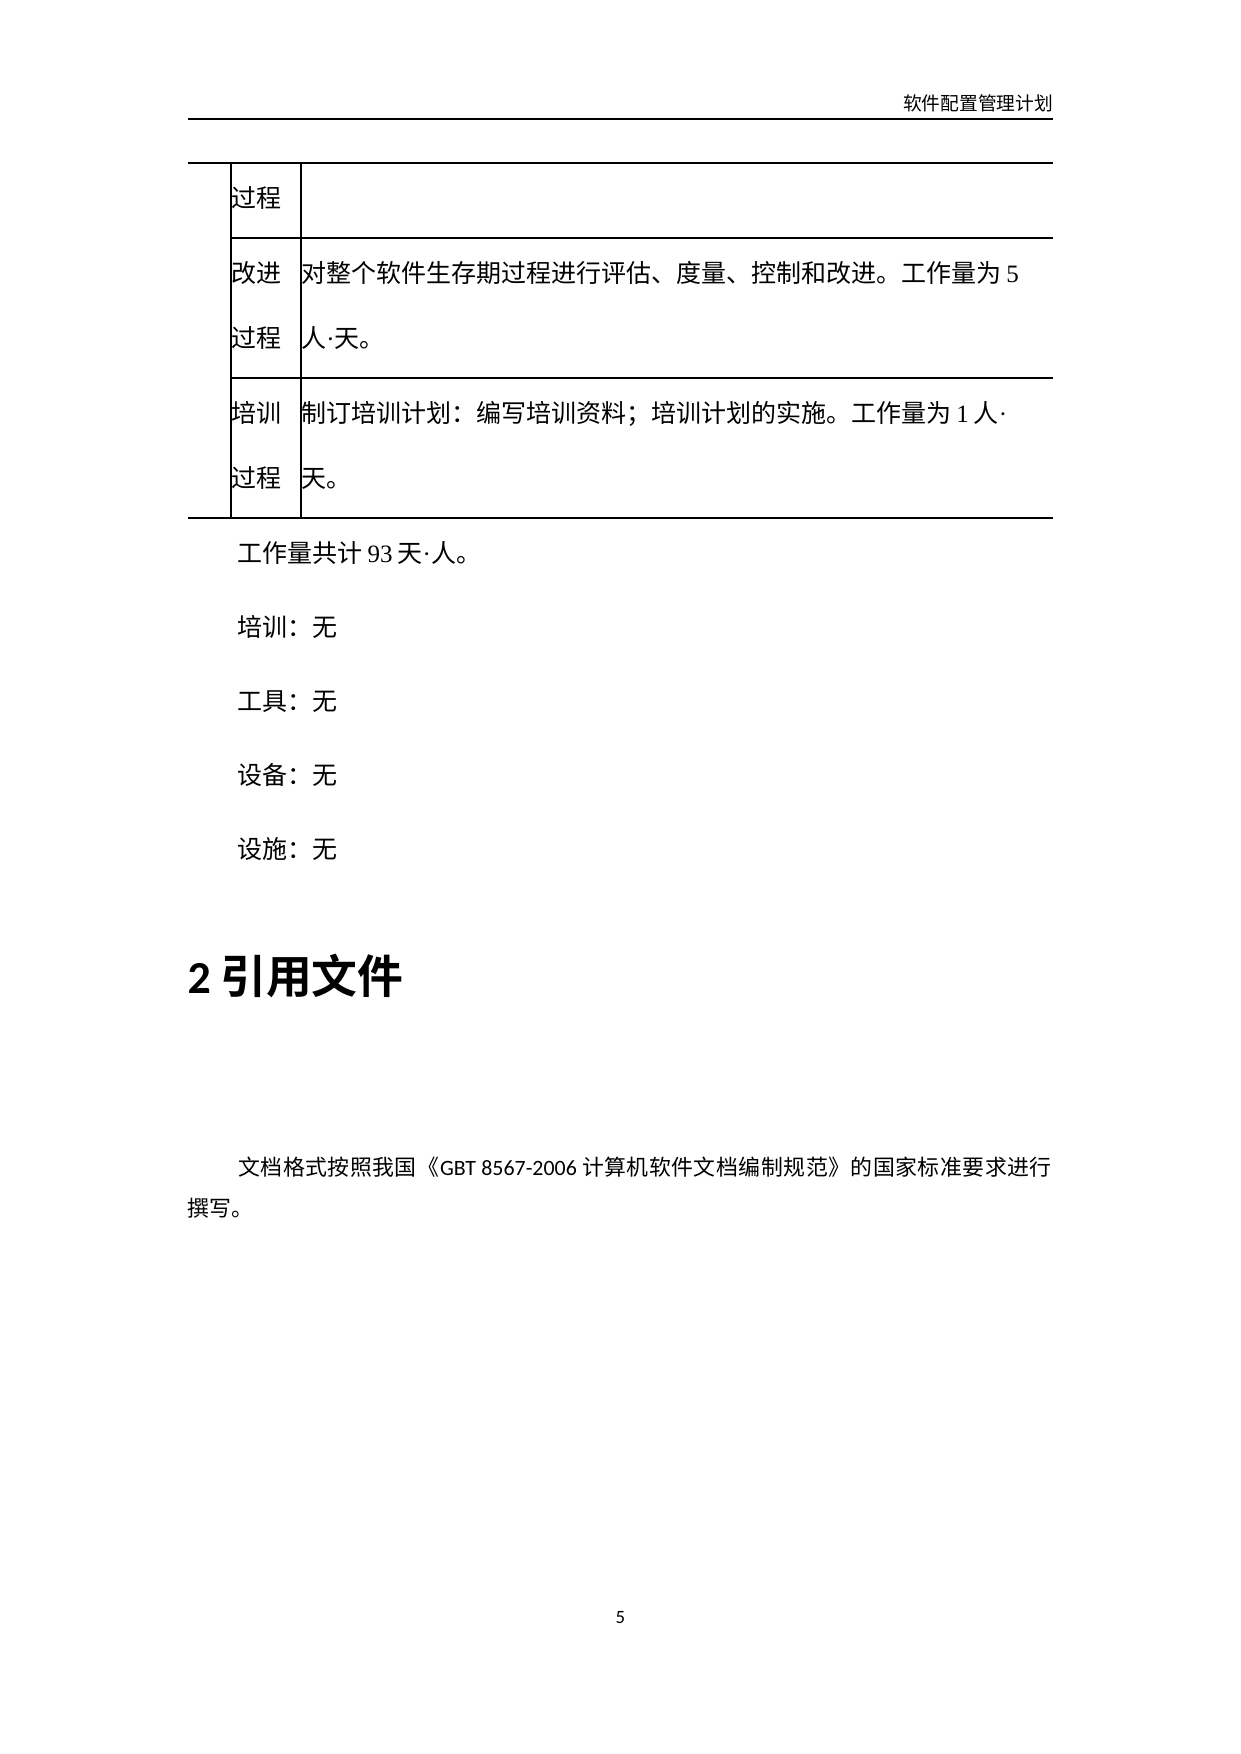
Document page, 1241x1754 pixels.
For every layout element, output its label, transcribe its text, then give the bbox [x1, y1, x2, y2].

text 2引用文件 [187, 924, 1053, 1022]
